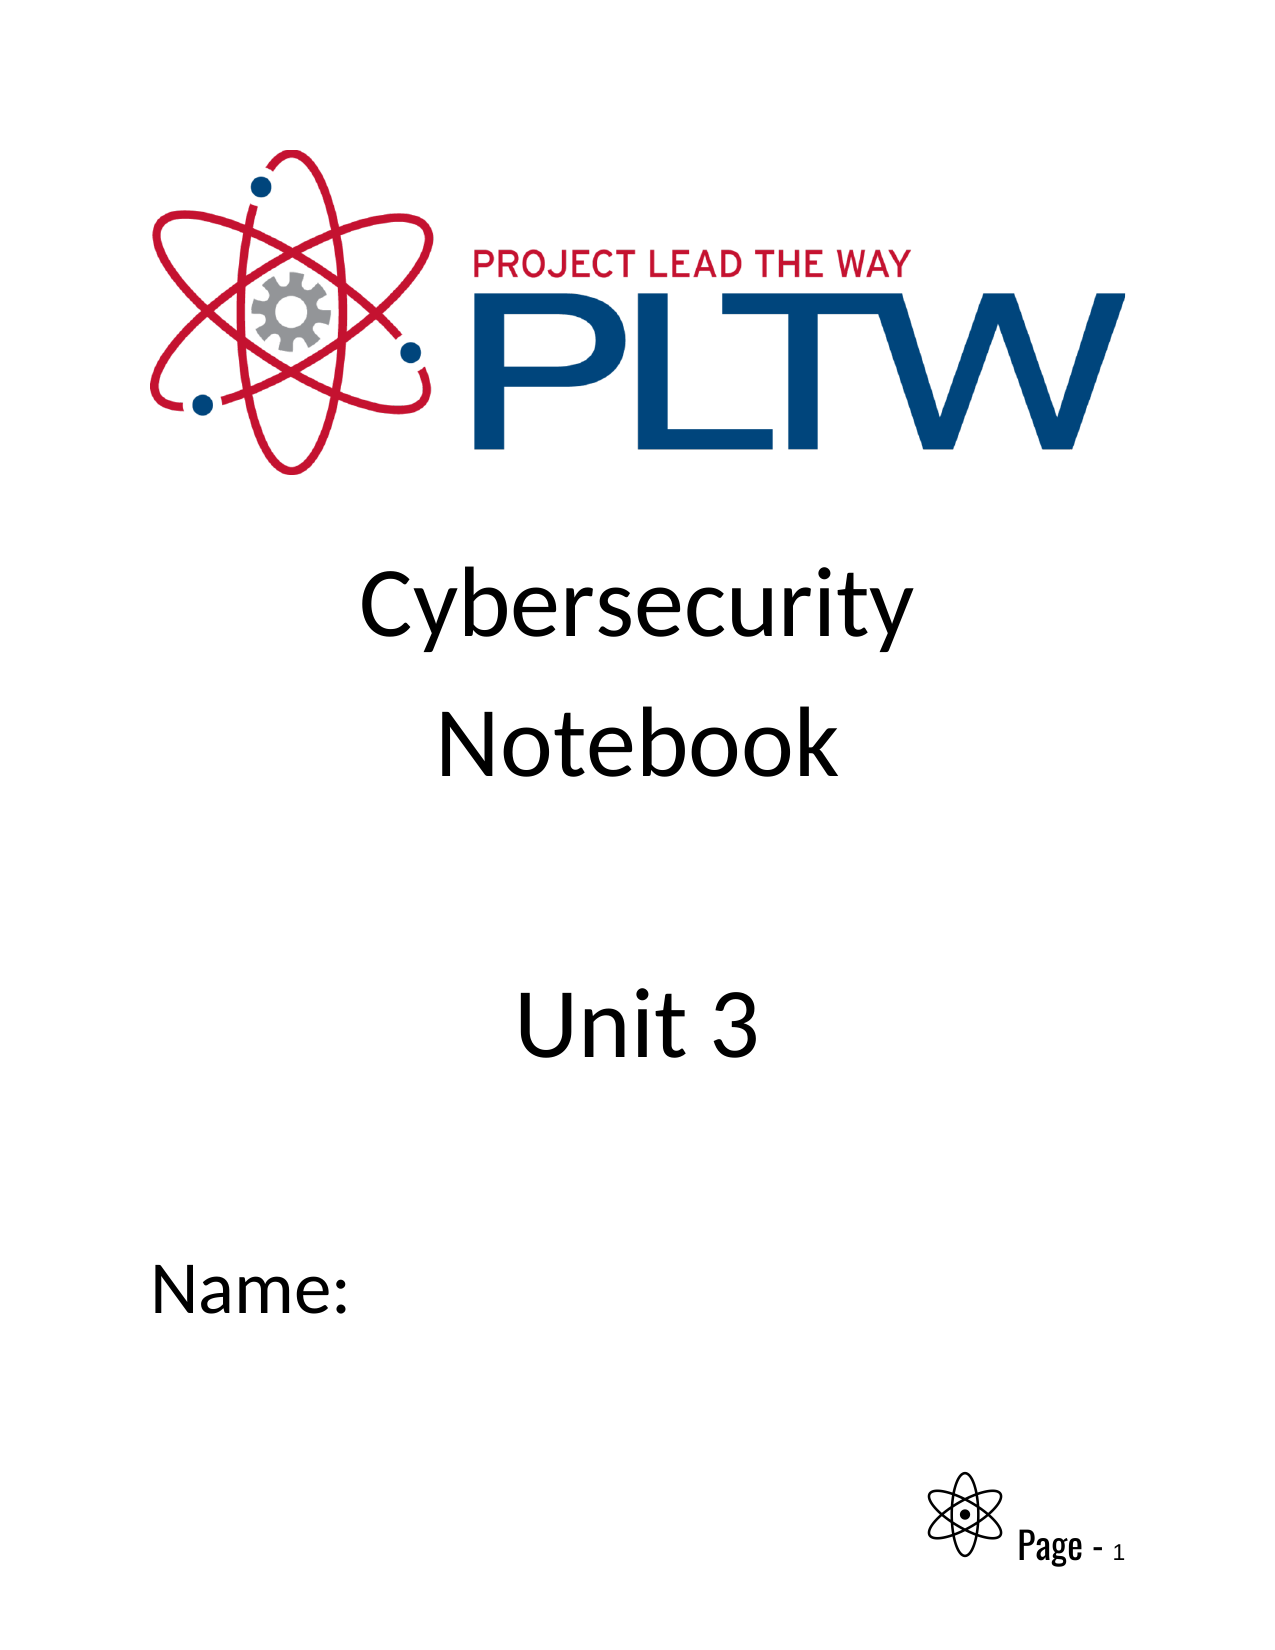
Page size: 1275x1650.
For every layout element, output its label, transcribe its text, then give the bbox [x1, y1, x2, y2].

picture [919, 1468, 1011, 1561]
text Name: [150, 1241, 1125, 1332]
text Cybersecurity Notebook [150, 539, 1125, 802]
text Unit 3 [150, 960, 1125, 1082]
picture [150, 150, 1125, 475]
